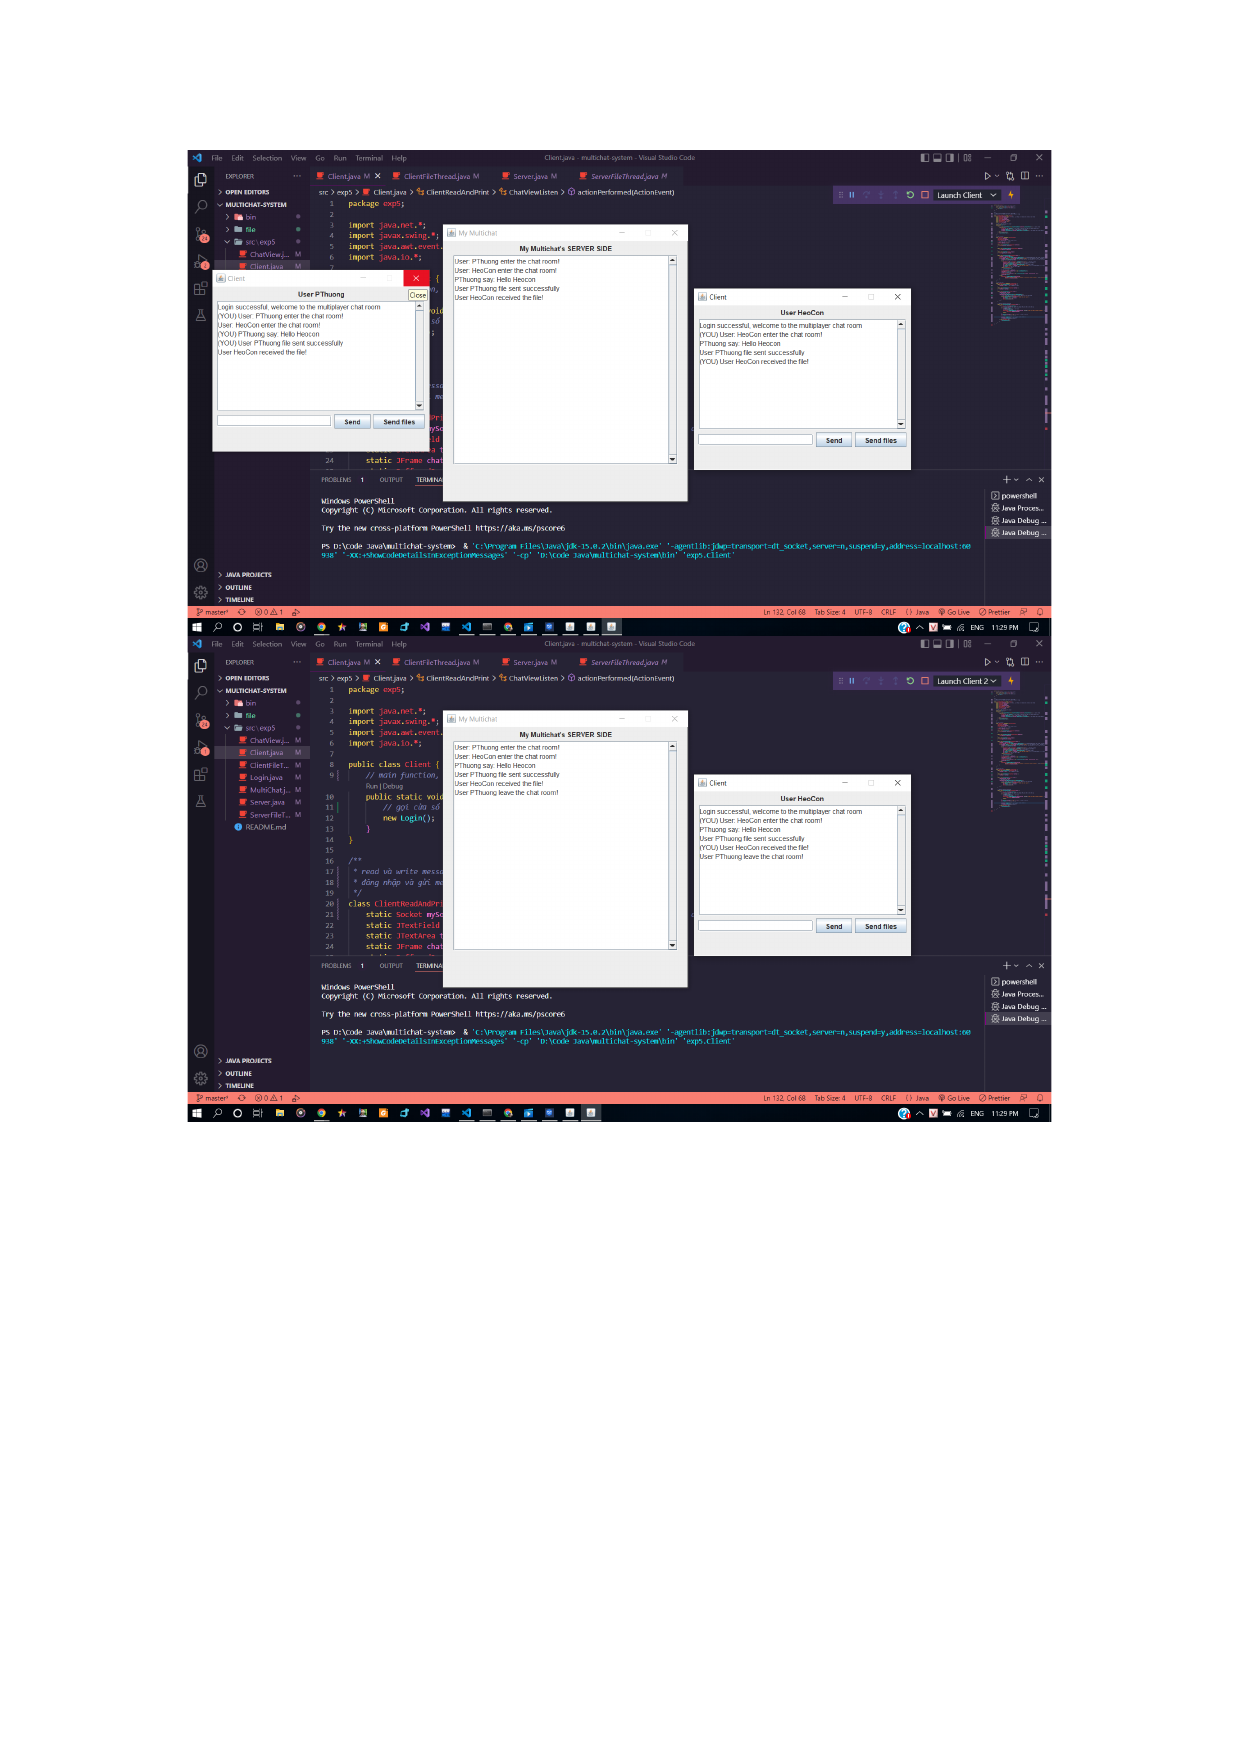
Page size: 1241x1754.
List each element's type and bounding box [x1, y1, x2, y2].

picture [187, 150, 1052, 1122]
